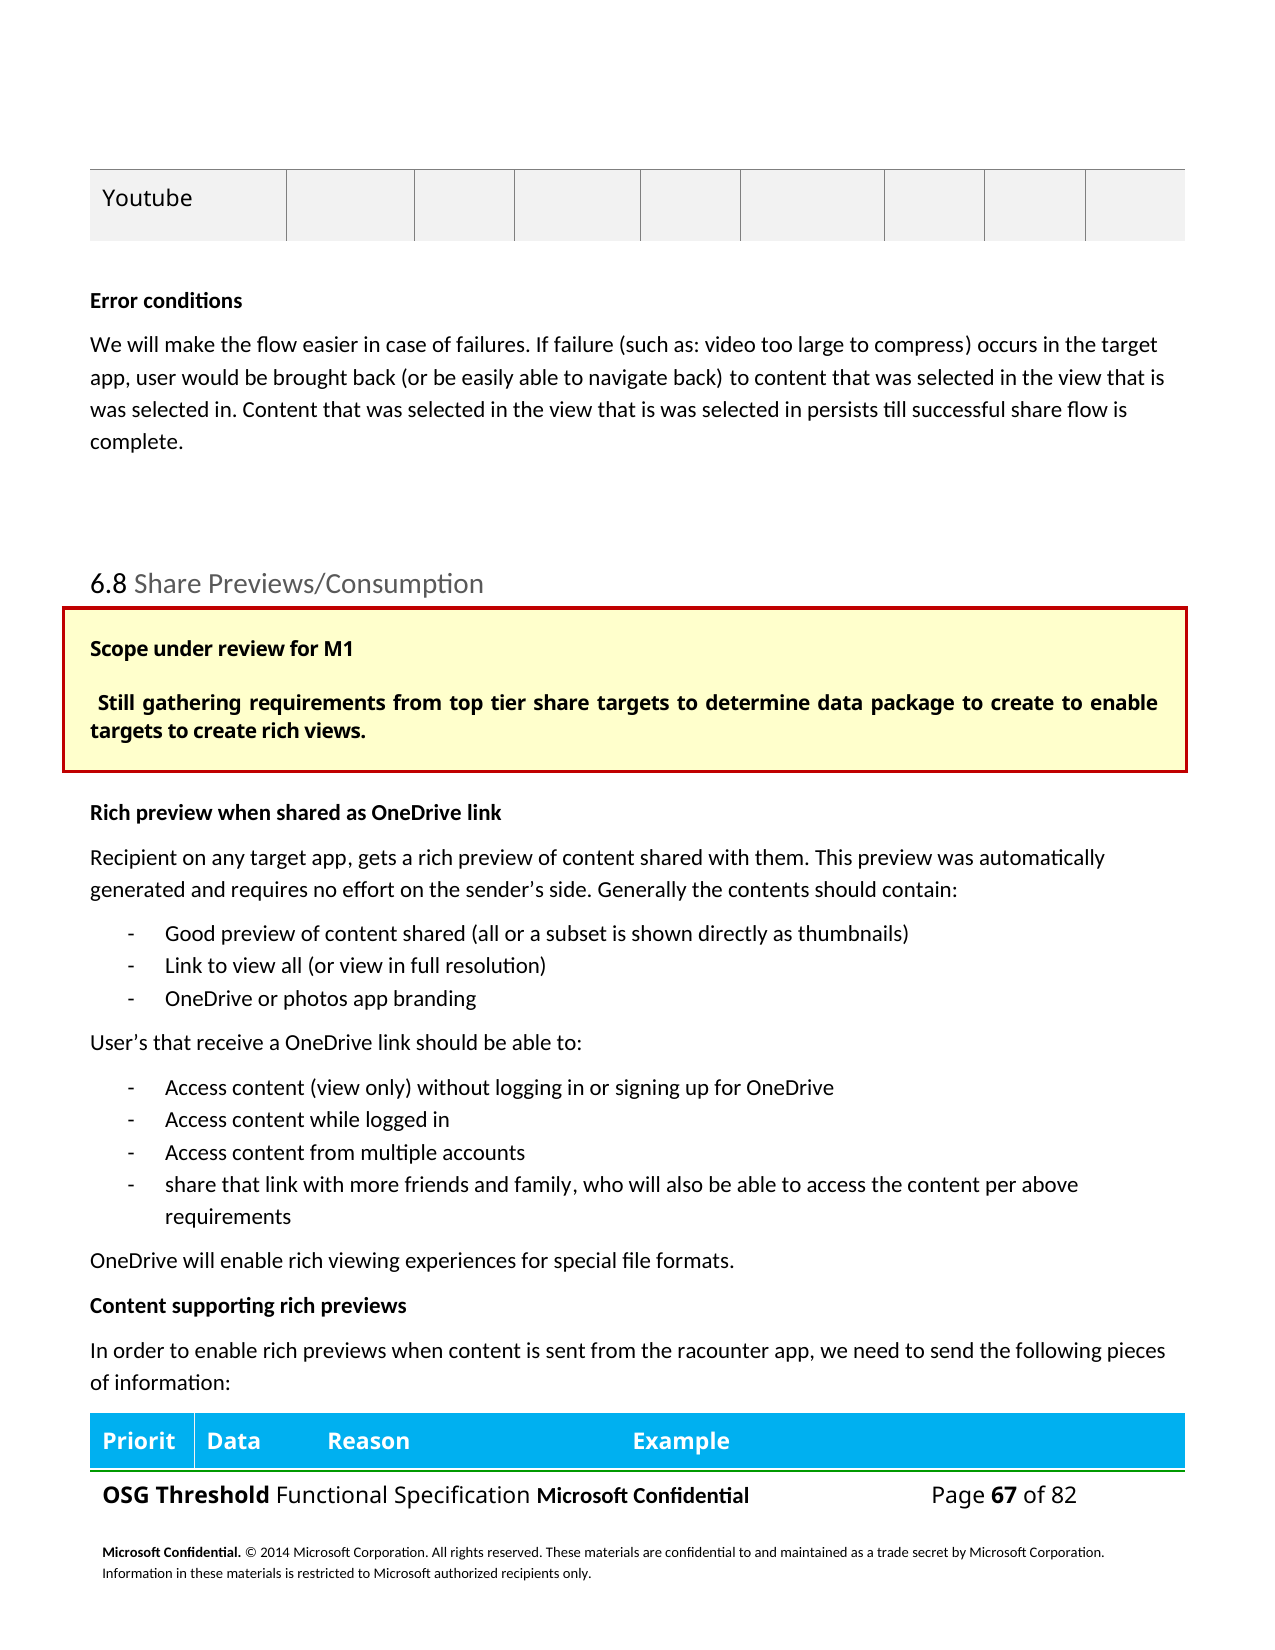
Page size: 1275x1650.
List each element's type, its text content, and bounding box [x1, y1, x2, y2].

table_cell [415, 170, 514, 241]
list Good preview of content shared (all or a subset is shown directly as thumbnails) [127, 919, 1185, 947]
table_header Priority [90, 1413, 194, 1468]
table_header Reason [315, 1413, 620, 1468]
subtitle Share Previews/Consumption [90, 565, 1185, 601]
list Access content from multiple accounts [127, 1138, 1185, 1166]
table_cell [741, 170, 884, 241]
list Link to view all (or view in full resolution) [127, 952, 1185, 980]
text In order to enable rich previews when content is sent from the racounter app, we need to send the following pieces of information: [90, 1336, 1185, 1396]
text OneDrive will enable rich viewing experiences for special file formats. [90, 1247, 1185, 1275]
list Access content (view only) without logging in or signing up for OneDrive [127, 1073, 1185, 1101]
text Recipient on any target app, gets a rich preview of content shared with them. This preview was automatically generated and requires no effort on the sender’s side. Generally the contents should contain: [90, 843, 1185, 903]
text Rich preview when shared as OneDrive link [90, 798, 1185, 826]
list OneDrive or photos app branding [127, 984, 1185, 1012]
text User’s that receive a OneDrive link should be able to: [90, 1028, 1185, 1057]
table_header Data [195, 1413, 315, 1468]
text We will make the flow easier in case of failures. If failure (such as: video too large to compress) occurs in the target app, user would be brought back (or be easily able to navigate back) to content that was selected in the view that is was selected in. Content that was selected in the view that is was selected in persists till successful share flow is complete. [90, 331, 1185, 455]
text Error conditions [90, 286, 1185, 314]
table_header Example [620, 1413, 1185, 1468]
table_cell [287, 170, 414, 241]
table_cell [1086, 170, 1185, 241]
table_cell [885, 170, 984, 241]
text Scope under review for M1 [65, 610, 1185, 660]
list share that link with more friends and family, who will also be able to access the content per above requirements [127, 1170, 1185, 1230]
table_cell [985, 170, 1085, 241]
table_cell [641, 170, 740, 241]
table_cell Youtube [90, 170, 286, 241]
list Access content while logged in [127, 1105, 1185, 1133]
text Still gathering requirements from top tier share targets to determine data package to create to enable targets to create rich views. [65, 660, 1185, 770]
table_cell [515, 170, 640, 241]
text Content supporting rich previews [90, 1291, 1185, 1319]
